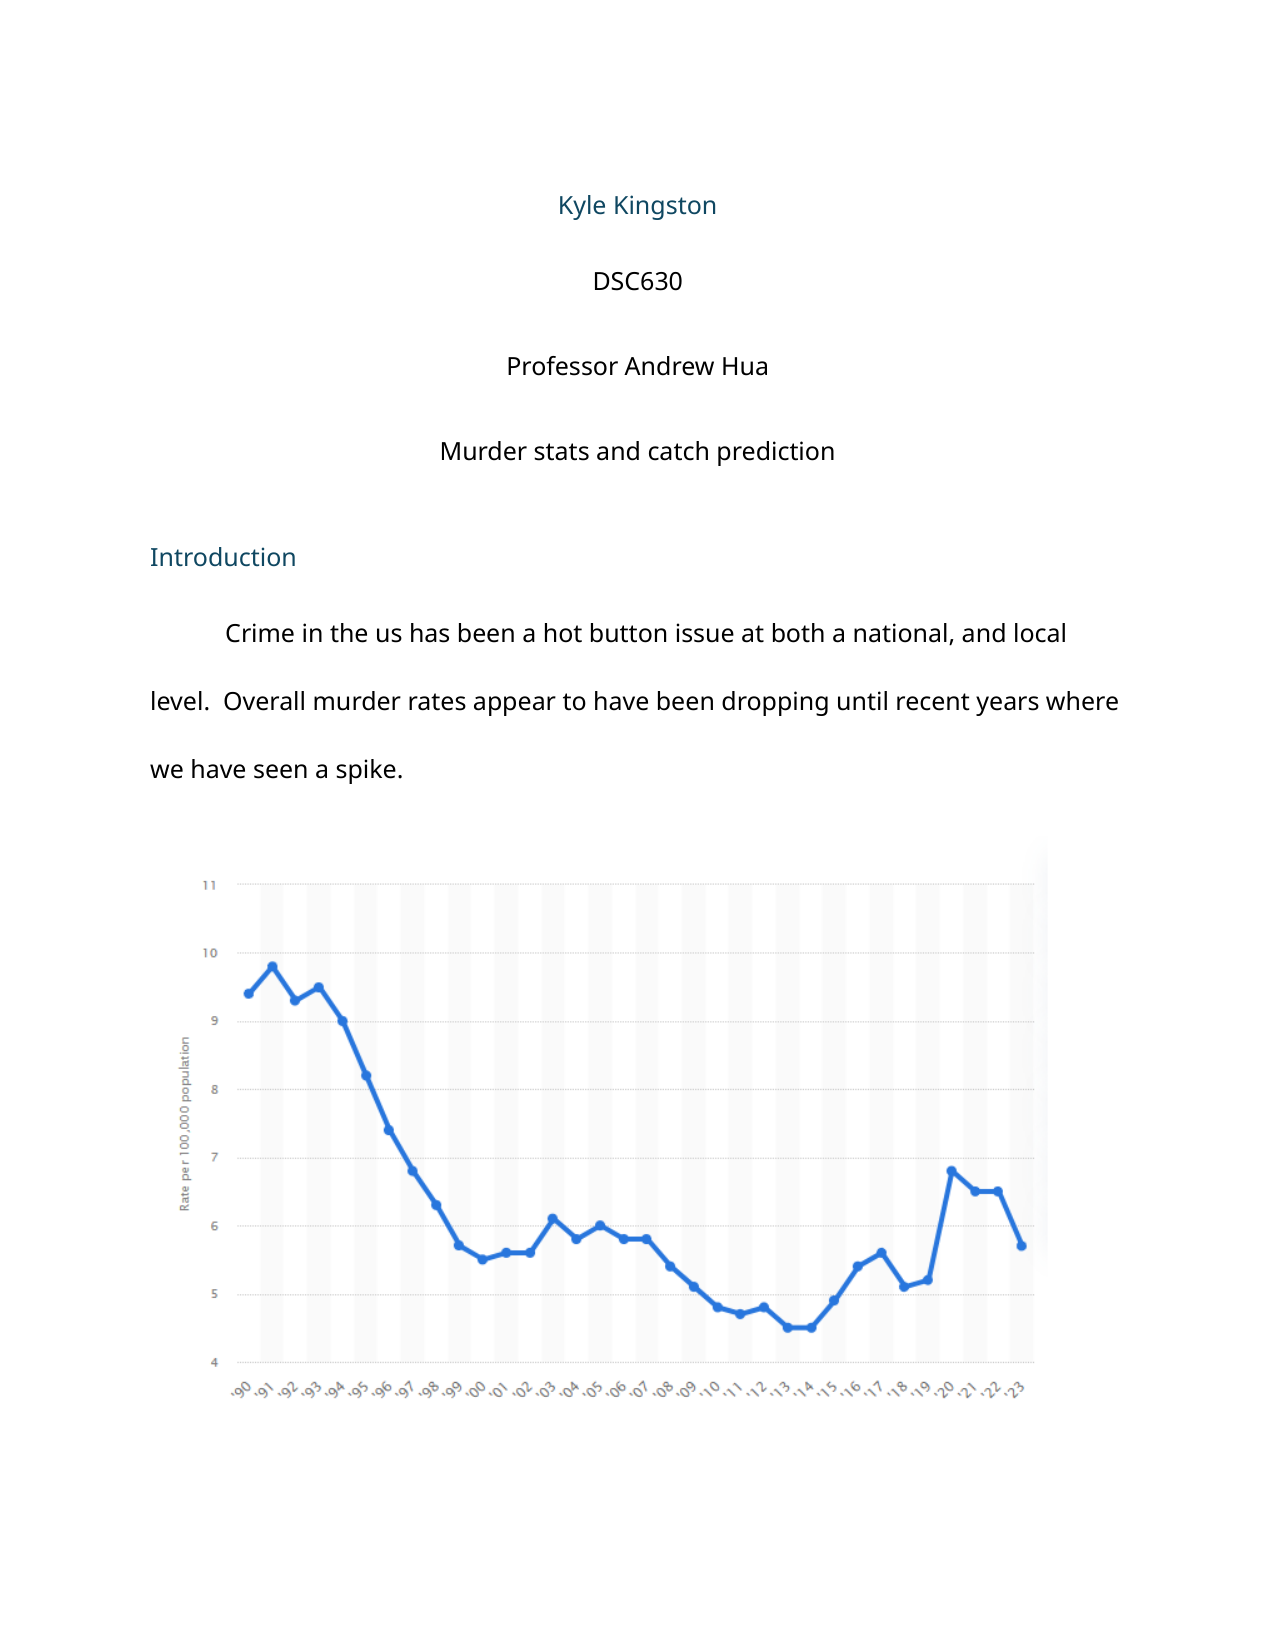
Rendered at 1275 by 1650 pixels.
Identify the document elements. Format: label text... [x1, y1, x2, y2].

text Crime in the us has been a hot button issue at both a national, and local level. Overall murder rates appear to have been dropping until recent years where we have seen a spike. [150, 616, 1125, 786]
subtitle Kyle Kingston [150, 187, 1125, 222]
subtitle Introduction [150, 539, 1125, 573]
text Murder stats and catch prediction [150, 433, 1125, 468]
text DSC630 [150, 264, 1125, 298]
text Professor Andrew Hua [150, 349, 1125, 383]
picture [150, 836, 1048, 1402]
